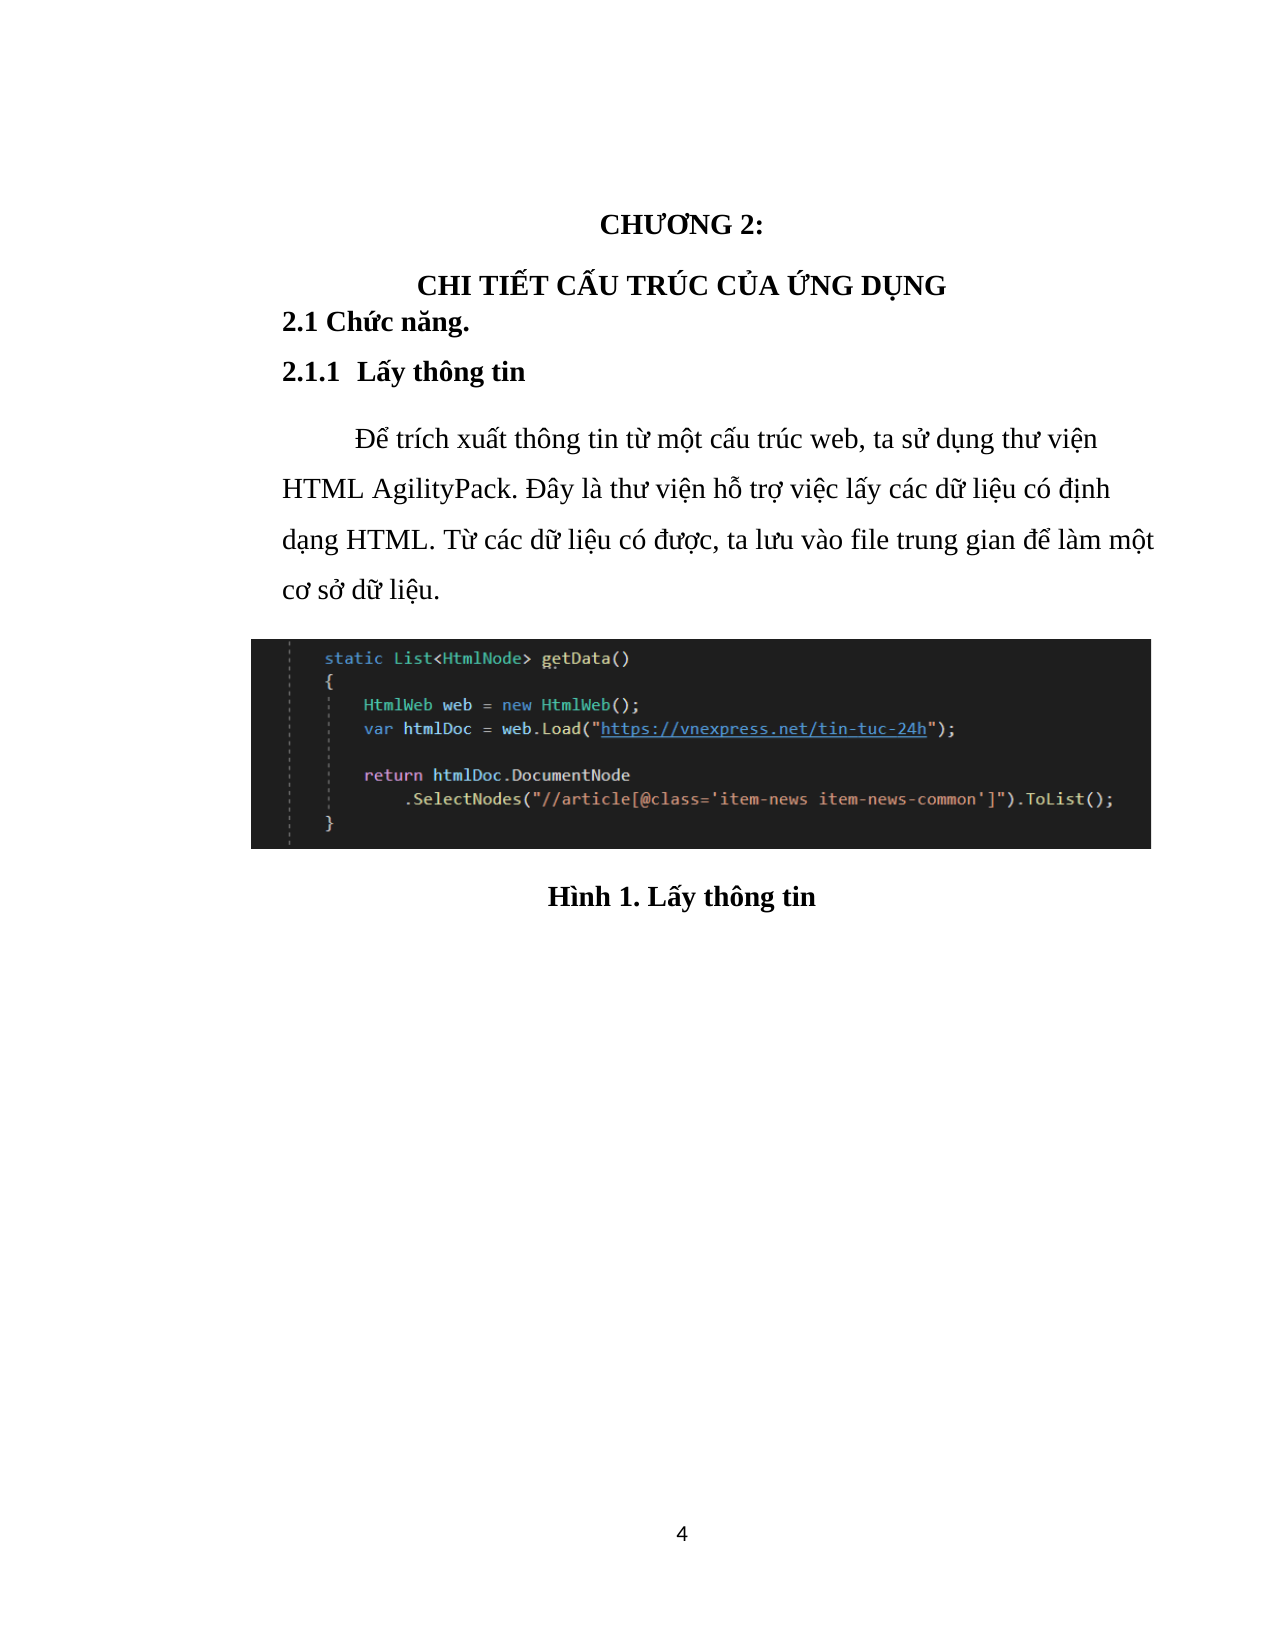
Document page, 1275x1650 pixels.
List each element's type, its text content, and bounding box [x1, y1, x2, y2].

subtitle CHI TIẾT CẤU TRÚC CỦA ỨNG DỤNG [207, 268, 1157, 301]
text Để trích xuất thông tin từ một cấu trúc web, ta sử dụng thư viện HTML AgilityPack. Đây là thư viện hỗ trợ việc lấy các dữ liệu có định dạng HTML. Từ các dữ liệu có được, ta lưu vào file trung gian để làm một cơ sở dữ liệu. [282, 421, 1157, 606]
picture [251, 639, 1152, 849]
list Chức năng. [282, 304, 1157, 338]
text Hình 1. Lấy thông tin [207, 879, 1157, 913]
list Lấy thông tin [282, 354, 1157, 388]
subtitle CHƯƠNG 2: [207, 207, 1157, 240]
